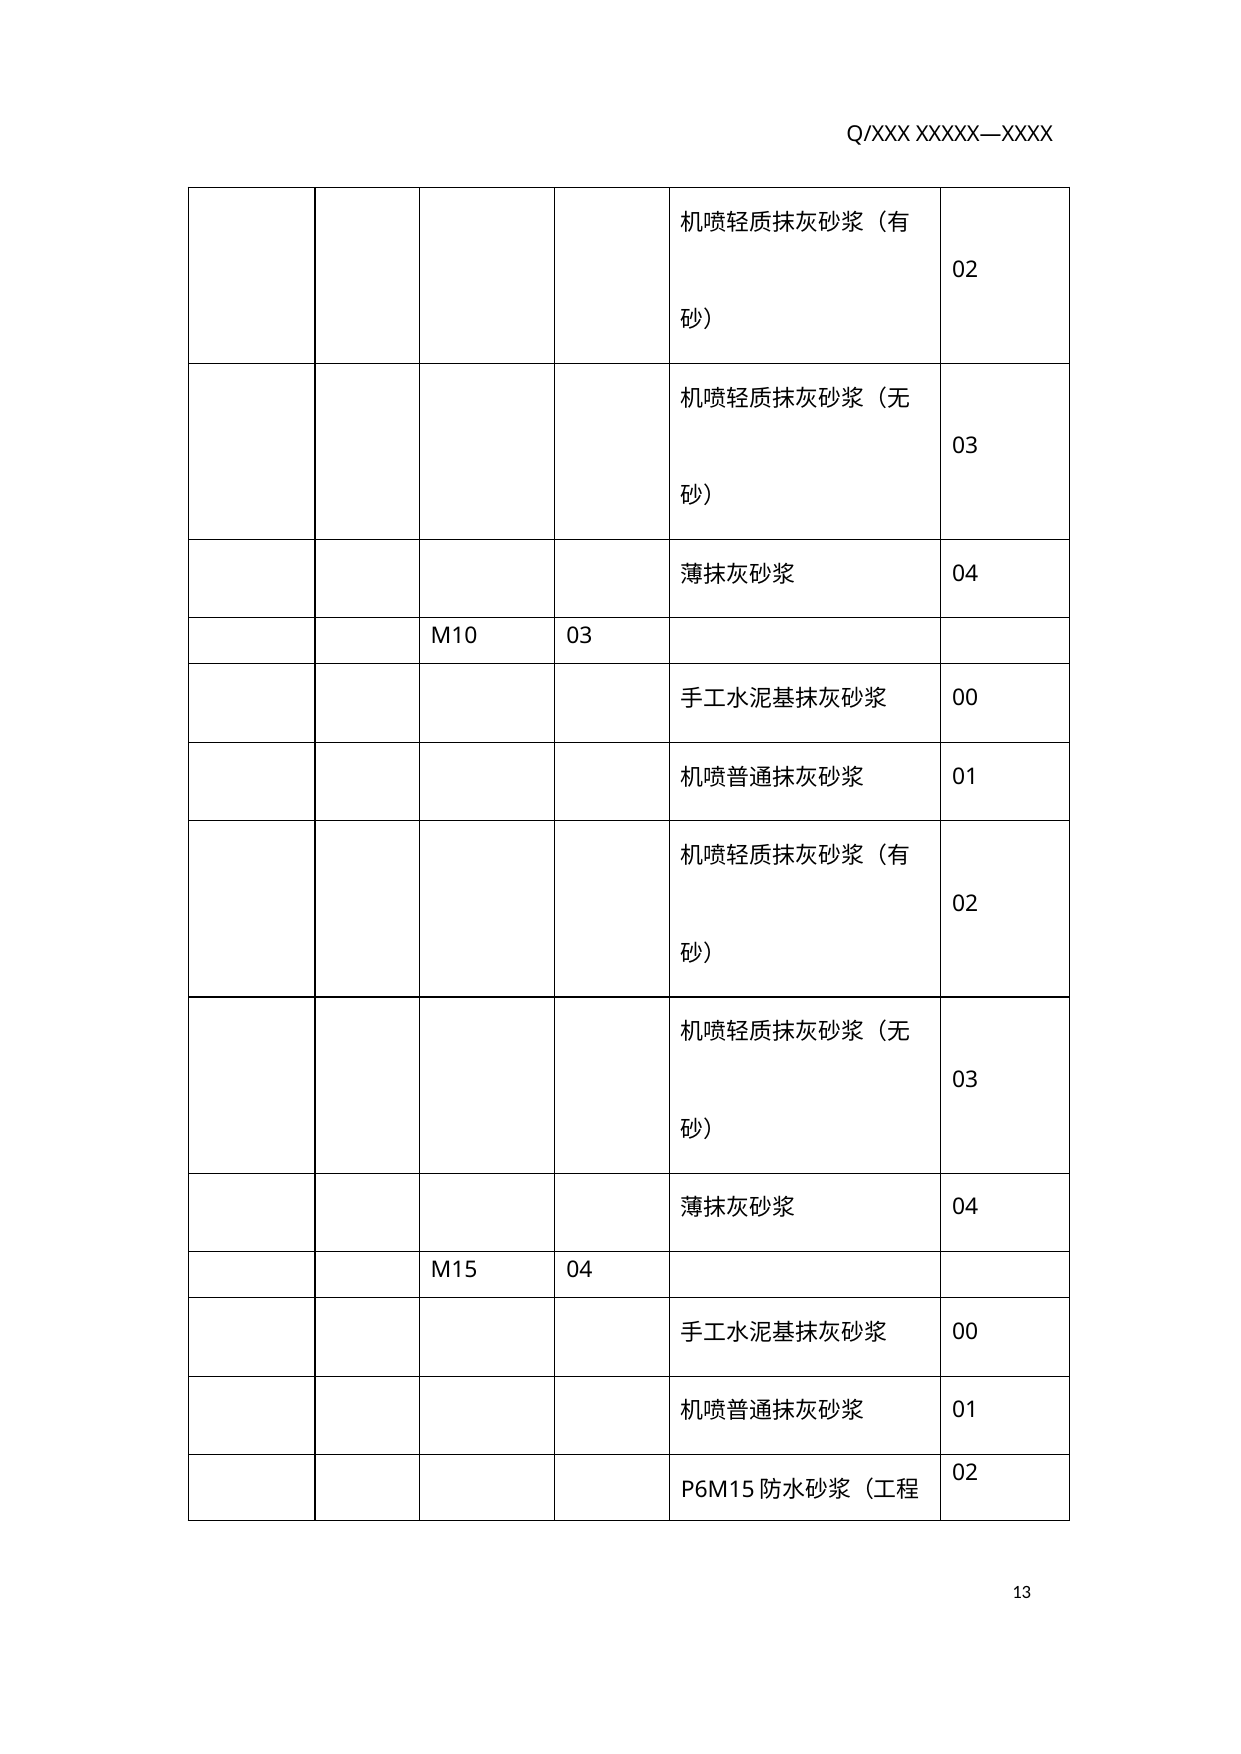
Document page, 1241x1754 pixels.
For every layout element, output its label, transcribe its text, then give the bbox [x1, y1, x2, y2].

table_cell 00 [941, 1298, 1069, 1376]
table_cell [189, 364, 314, 539]
table_cell [420, 1455, 554, 1520]
table_cell [670, 1252, 940, 1297]
table_cell [316, 188, 419, 363]
table_cell [420, 188, 554, 363]
table_cell 机喷轻质抹灰砂浆（无砂） [670, 364, 940, 539]
table_cell 机喷轻质抹灰砂浆（无砂） [670, 998, 940, 1172]
table_cell [189, 821, 314, 996]
table_cell [420, 1174, 554, 1251]
table_cell 03 [941, 998, 1069, 1172]
table_cell 00 [941, 664, 1069, 742]
table_cell 02 [941, 821, 1069, 996]
table_cell [316, 1174, 419, 1251]
table_cell 机喷轻质抹灰砂浆（有砂） [670, 188, 940, 363]
table_cell [189, 1174, 314, 1251]
table_cell [189, 540, 314, 617]
table_cell [189, 188, 314, 363]
table_cell [189, 1252, 314, 1297]
table_cell [316, 540, 419, 617]
table_cell M15 [420, 1252, 554, 1297]
table_cell 薄抹灰砂浆 [670, 1174, 940, 1251]
table_cell 03 [941, 364, 1069, 539]
table_cell 02 [941, 188, 1069, 363]
table_cell 01 [941, 743, 1069, 820]
table_cell [189, 1298, 314, 1376]
table_cell [420, 540, 554, 617]
table_cell [420, 364, 554, 539]
table_cell [941, 618, 1069, 663]
table_cell 机喷普通抹灰砂浆 [670, 1377, 940, 1454]
table_cell [420, 743, 554, 820]
table_cell [555, 364, 669, 539]
table_cell [316, 364, 419, 539]
table_cell [316, 1455, 419, 1520]
table_cell [555, 664, 669, 742]
table_cell [420, 1298, 554, 1376]
table_cell [189, 743, 314, 820]
table_cell 04 [941, 1174, 1069, 1251]
table_cell [941, 1252, 1069, 1297]
table_cell [316, 1252, 419, 1297]
table_cell [316, 1377, 419, 1454]
table_cell [555, 540, 669, 617]
table_cell [555, 998, 669, 1172]
table_cell 薄抹灰砂浆 [670, 540, 940, 617]
table_cell 手工水泥基抹灰砂浆 [670, 1298, 940, 1376]
table_cell 03 [555, 618, 669, 663]
table_cell 02 [941, 1455, 1069, 1520]
table_cell 04 [941, 540, 1069, 617]
table_cell [189, 664, 314, 742]
table_cell P6M15防水砂浆（工程标准） [670, 1455, 940, 1520]
table_cell [189, 1455, 314, 1520]
table_cell [316, 821, 419, 996]
table_cell [670, 618, 940, 663]
table_cell [555, 1377, 669, 1454]
table_cell [316, 618, 419, 663]
table_cell [555, 743, 669, 820]
table_cell [189, 998, 314, 1172]
table_cell [316, 998, 419, 1172]
table_cell [420, 821, 554, 996]
table_cell [420, 1377, 554, 1454]
table_cell [555, 188, 669, 363]
table_cell [555, 1174, 669, 1251]
table_cell 04 [555, 1252, 669, 1297]
table_cell [420, 664, 554, 742]
table_cell [189, 618, 314, 663]
table_cell [189, 1377, 314, 1454]
table_cell [555, 821, 669, 996]
table_cell 手工水泥基抹灰砂浆 [670, 664, 940, 742]
table_cell [316, 664, 419, 742]
table_cell [555, 1298, 669, 1376]
table_cell [316, 743, 419, 820]
table_cell 机喷轻质抹灰砂浆（有砂） [670, 821, 940, 996]
table_cell [555, 1455, 669, 1520]
table_cell [316, 1298, 419, 1376]
table_cell M10 [420, 618, 554, 663]
table_cell 01 [941, 1377, 1069, 1454]
table_cell [420, 998, 554, 1172]
table_cell 机喷普通抹灰砂浆 [670, 743, 940, 820]
